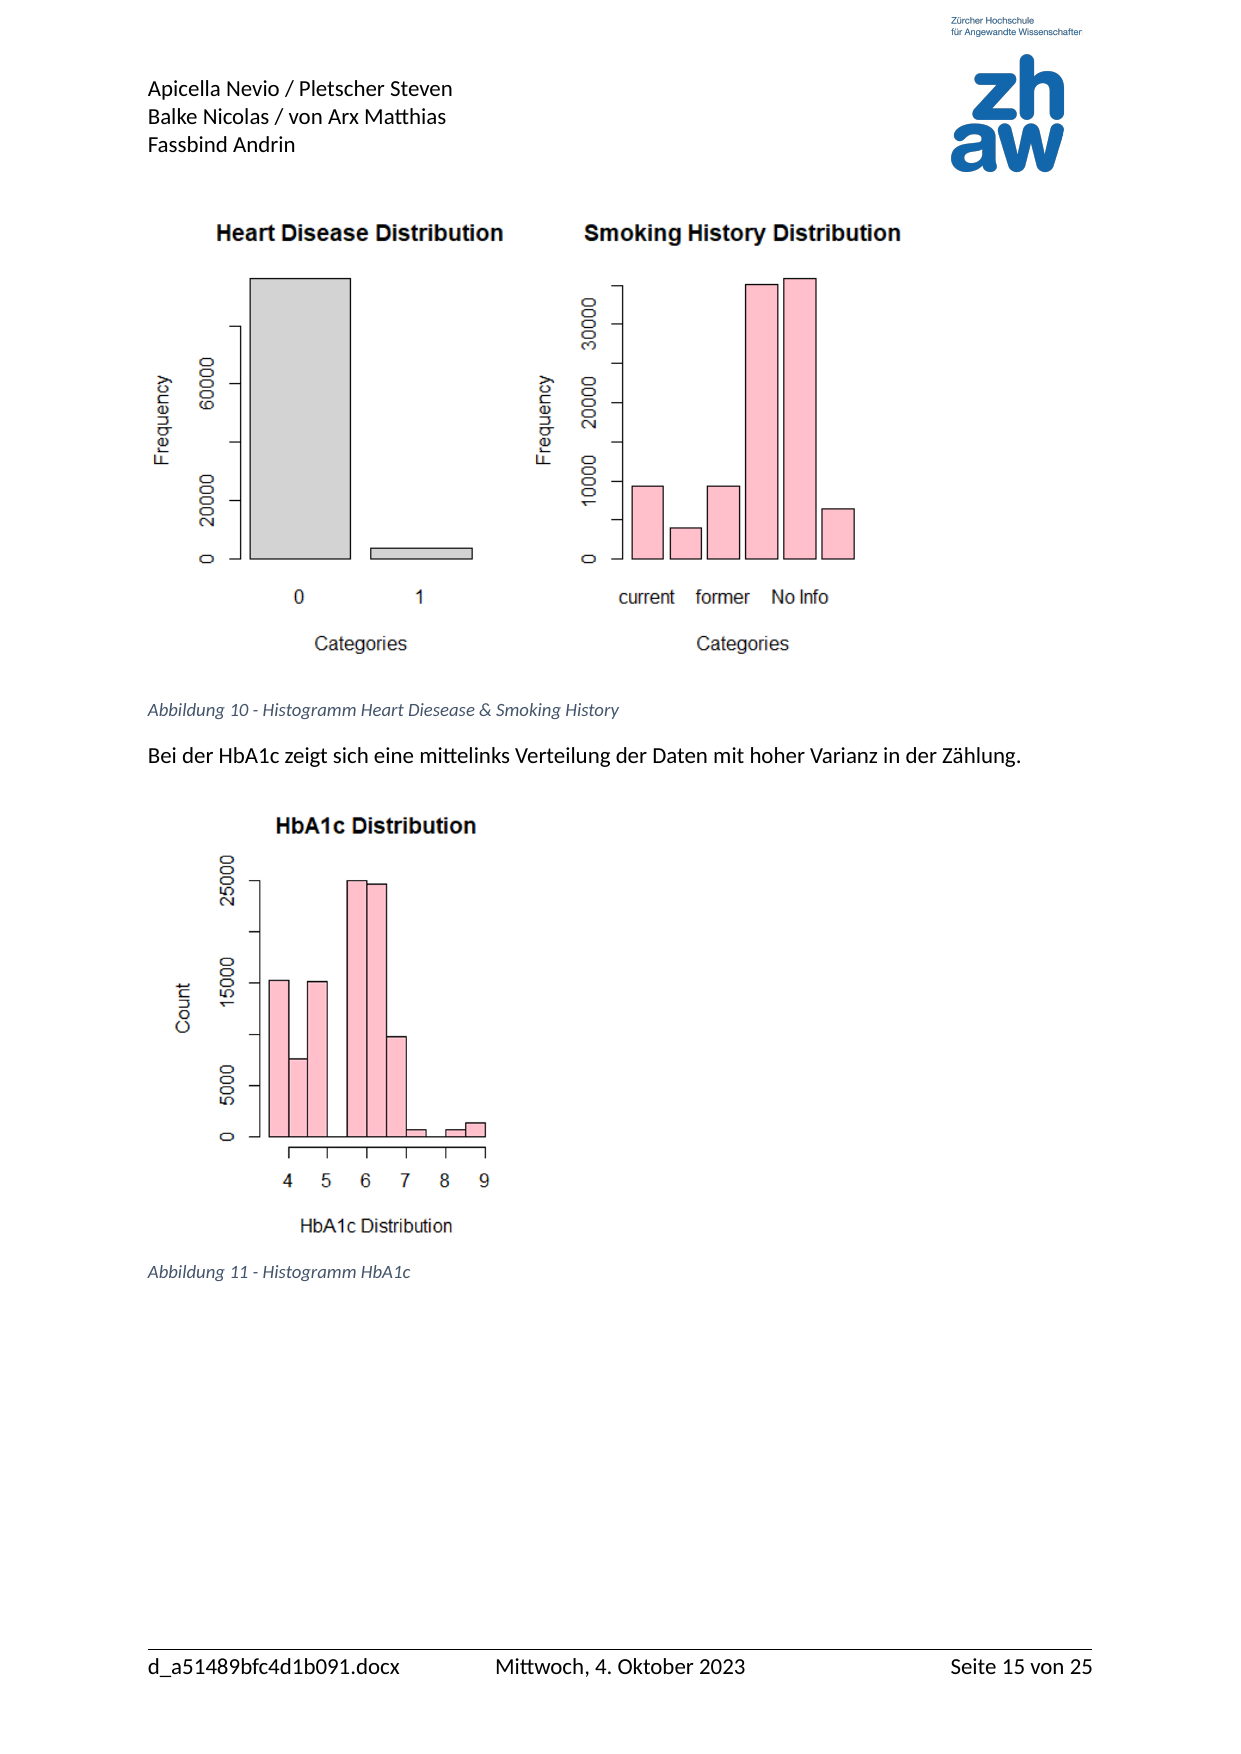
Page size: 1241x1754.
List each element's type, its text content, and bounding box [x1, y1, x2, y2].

picture [147, 186, 910, 679]
text Bei der HbA1c zeigt sich eine mittelinks Verteilung der Daten mit hoher Varianz in der Zählung. [148, 741, 1092, 769]
picture [947, 14, 1082, 174]
picture [147, 788, 524, 1242]
text Abbildung 10 - Histogramm Heart Diesease & Smoking History [148, 698, 1092, 721]
